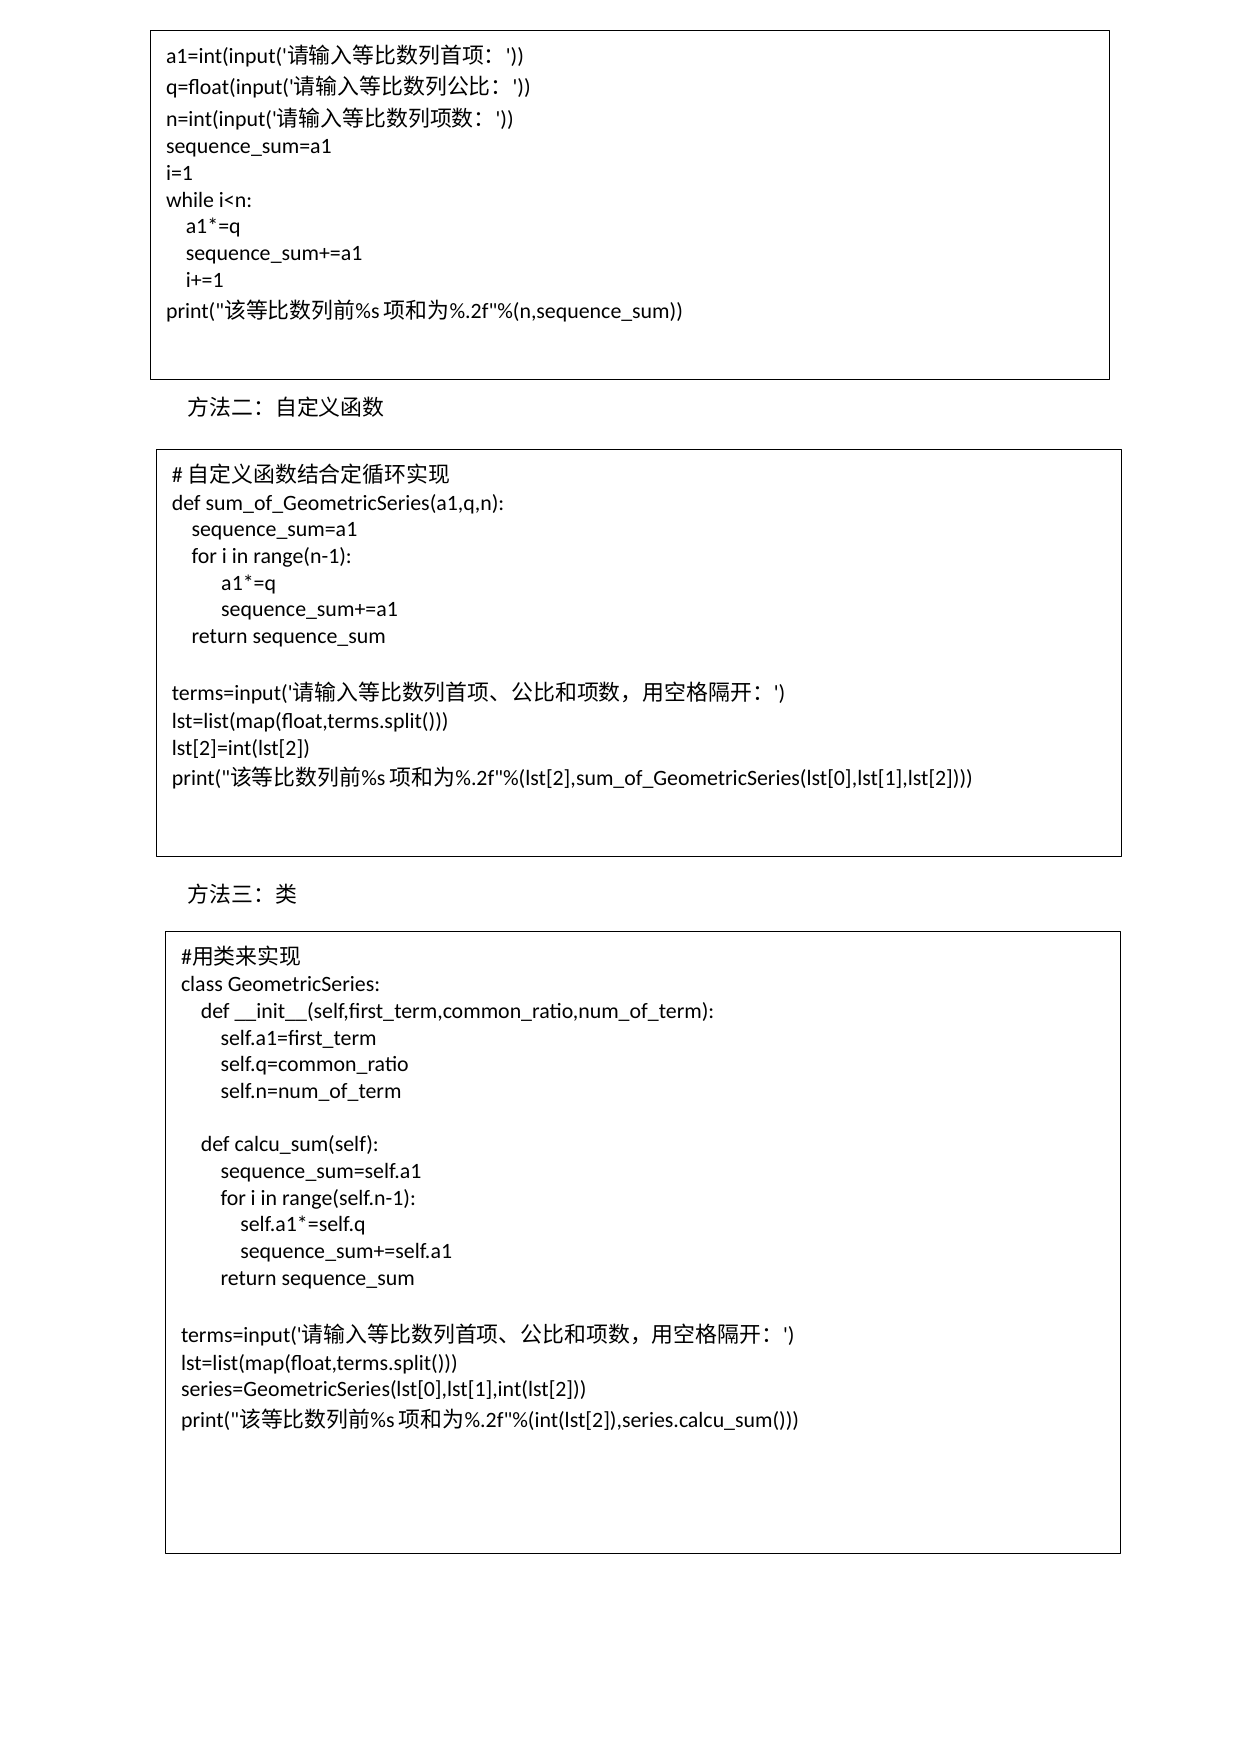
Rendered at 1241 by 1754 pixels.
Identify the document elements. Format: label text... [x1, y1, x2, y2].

text 方法二：自定义函数 [187, 389, 1053, 422]
text 方法三：类 [187, 877, 1053, 909]
